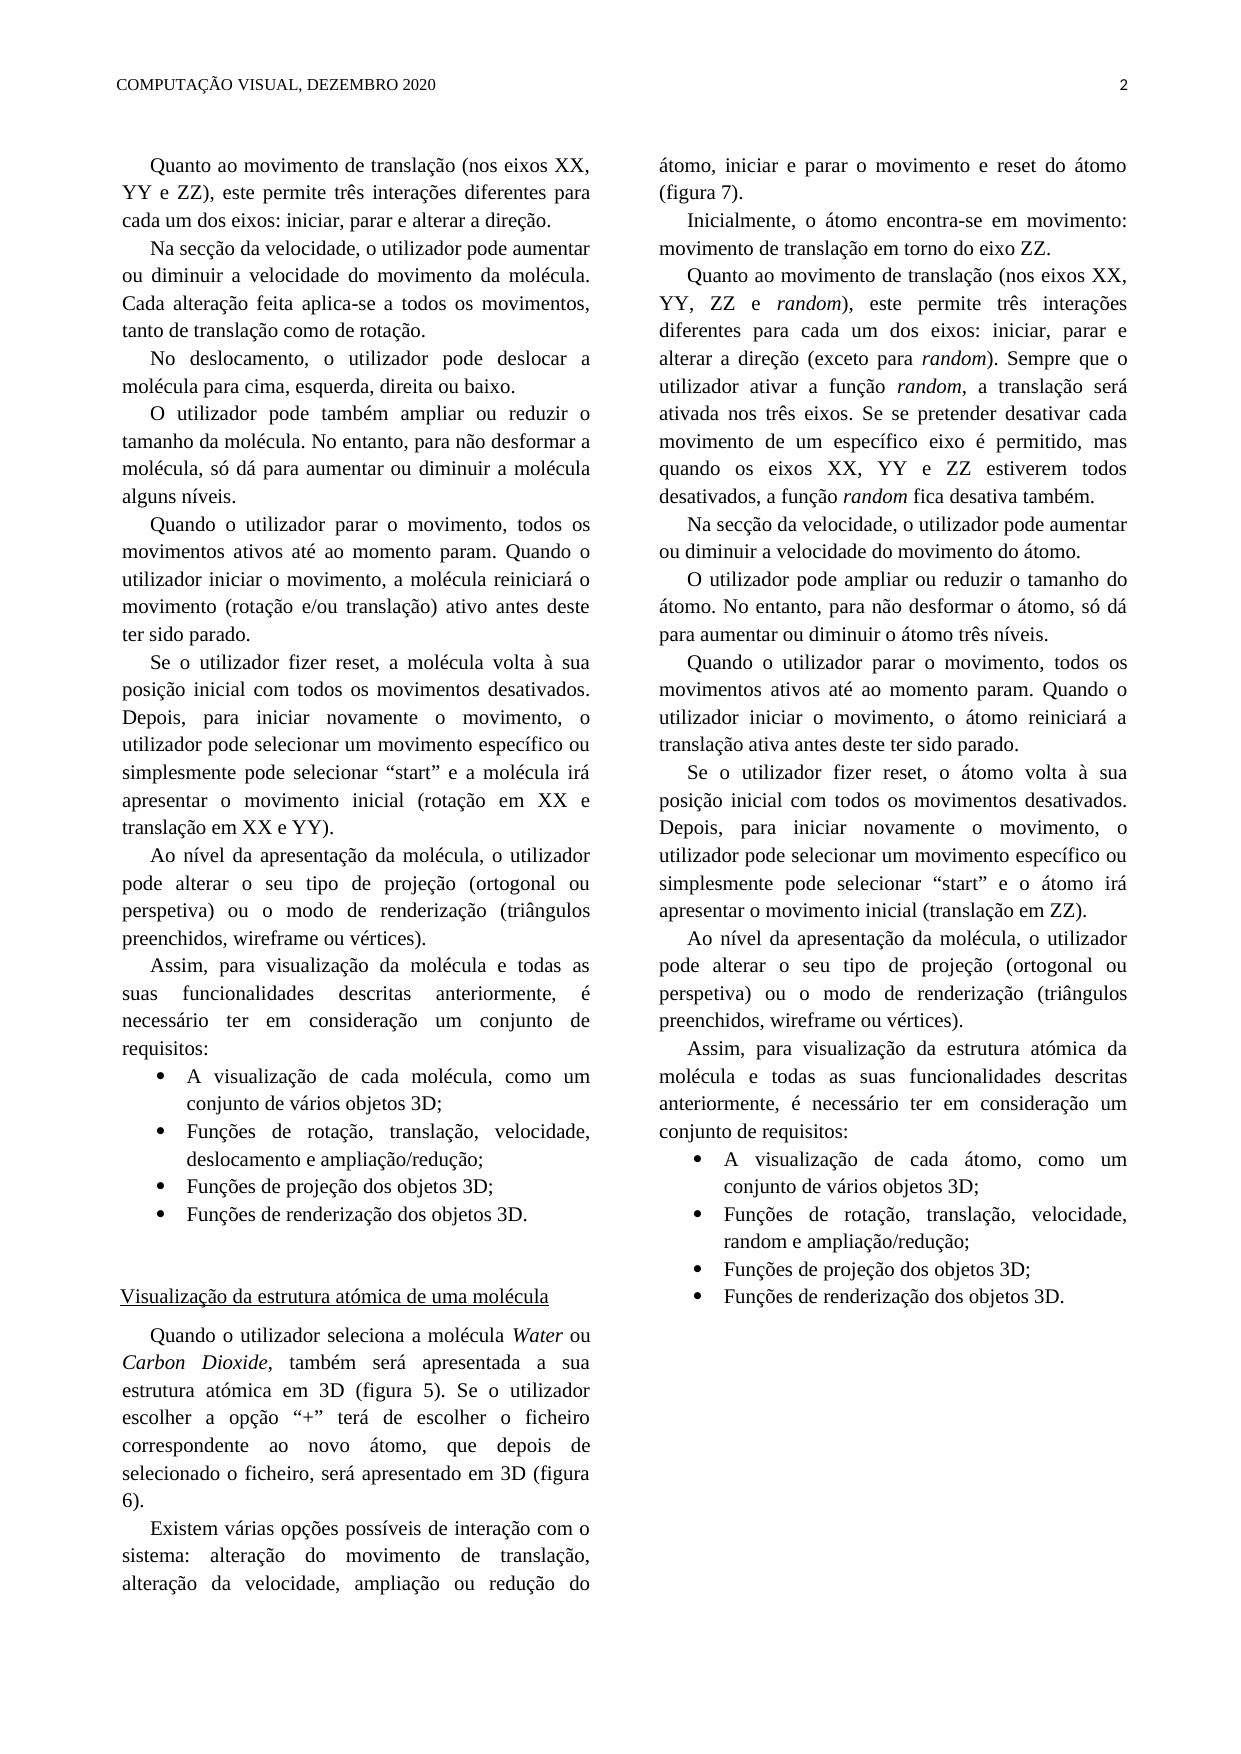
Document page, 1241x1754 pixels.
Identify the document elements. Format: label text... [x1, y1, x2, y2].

list A visualização de cada átomo, como um conjunto de vários objetos 3D; [694, 1146, 1128, 1198]
text Se o utilizador fizer reset, a molécula volta à sua posição inicial com todos os movimentos desativados. Depois, para iniciar novamente o movimento, o utilizador pode selecionar um movimento específico ou simplesmente pode selecionar “start” e a molécula irá apresentar o movimento inicial (rotação em XX e translação em XX e YY). [122, 649, 591, 839]
list Funções de renderização dos objetos 3D. [157, 1202, 591, 1226]
text Ao nível da apresentação da molécula, o utilizador pode alterar o seu tipo de projeção (ortogonal ou perspetiva) ou o modo de renderização (triângulos preenchidos, wireframe ou vértices). [122, 843, 591, 950]
text Assim, para visualização da molécula e todas as suas funcionalidades descritas anteriormente, é necessário ter em consideração um conjunto de requisitos: [122, 953, 591, 1060]
text Na secção da velocidade, o utilizador pode aumentar ou diminuir a velocidade do movimento do átomo. [659, 512, 1128, 563]
text Quando o utilizador parar o movimento, todos os movimentos ativos até ao momento param. Quando o utilizador iniciar o movimento, a molécula reiniciará o movimento (rotação e/ou translação) ativo antes deste ter sido parado. [122, 512, 591, 646]
text Existem várias opções possíveis de interação com o sistema: alteração do movimento de translação, alteração da velocidade, ampliação ou redução do átomo, iniciar e parar o movimento e reset do átomo (figura 7). [122, 1516, 591, 1595]
subtitle Visualização da estrutura atómica de uma molécula [120, 1284, 591, 1308]
text Assim, para visualização da estrutura atómica da molécula e todas as suas funcionalidades descritas anteriormente, é necessário ter em consideração um conjunto de requisitos: [659, 1036, 1128, 1143]
list Funções de rotação, translação, velocidade, deslocamento e ampliação/redução; [157, 1119, 591, 1171]
text Quando o utilizador parar o movimento, todos os movimentos ativos até ao momento param. Quando o utilizador iniciar o movimento, o átomo reiniciará a translação ativa antes deste ter sido parado. [659, 649, 1128, 756]
list Funções de projeção dos objetos 3D; [157, 1174, 591, 1198]
text Ao nível da apresentação da molécula, o utilizador pode alterar o seu tipo de projeção (ortogonal ou perspetiva) ou o modo de renderização (triângulos preenchidos, wireframe ou vértices). [659, 926, 1128, 1032]
list A visualização de cada molécula, como um conjunto de vários objetos 3D; [157, 1064, 591, 1115]
list Funções de projeção dos objetos 3D; [694, 1257, 1128, 1281]
list Funções de rotação, translação, velocidade, random e ampliação/redução; [694, 1202, 1128, 1253]
text Quando o utilizador seleciona a molécula Water ou Carbon Dioxide, também será apresentada a sua estrutura atómica em 3D (figura 5). Se o utilizador escolher a opção “+” terá de escolher o ficheiro correspondente ao novo átomo, que depois de selecionado o ficheiro, será apresentado em 3D (figura 6). [122, 1322, 591, 1512]
text Se o utilizador fizer reset, o átomo volta à sua posição inicial com todos os movimentos desativados. Depois, para iniciar novamente o movimento, o utilizador pode selecionar um movimento específico ou simplesmente pode selecionar “start” e o átomo irá apresentar o movimento inicial (translação em ZZ). [659, 760, 1128, 922]
text Quanto ao movimento de translação (nos eixos XX, YY e ZZ), este permite três interações diferentes para cada um dos eixos: iniciar, parar e alterar a direção. [122, 153, 591, 232]
text O utilizador pode ampliar ou reduzir o tamanho do átomo. No entanto, para não desformar o átomo, só dá para aumentar ou diminuir o átomo três níveis. [659, 567, 1128, 646]
text Quanto ao movimento de translação (nos eixos XX, YY, ZZ e random), este permite três interações diferentes para cada um dos eixos: iniciar, parar e alterar a direção (exceto para random). Sempre que o utilizador ativar a função random, a translação será ativada nos três eixos. Se se pretender desativar cada movimento de um específico eixo é permitido, mas quando os eixos XX, YY e ZZ estiverem todos desativados, a função random fica desativa também. [659, 263, 1128, 508]
text No deslocamento, o utilizador pode deslocar a molécula para cima, esquerda, direita ou baixo. [122, 346, 591, 398]
text Na secção da velocidade, o utilizador pode aumentar ou diminuir a velocidade do movimento da molécula. Cada alteração feita aplica-se a todos os movimentos, tanto de translação como de rotação. [122, 236, 591, 342]
list Funções de renderização dos objetos 3D. [694, 1284, 1128, 1308]
text Existem várias opções possíveis de interação com o sistema: alteração do movimento de translação, alteração da velocidade, ampliação ou redução do átomo, iniciar e parar o movimento e reset do átomo (figura 7). [659, 153, 1128, 204]
text Inicialmente, o átomo encontra-se em movimento: movimento de translação em torno do eixo ZZ. [659, 208, 1128, 259]
text O utilizador pode também ampliar ou reduzir o tamanho da molécula. No entanto, para não desformar a molécula, só dá para aumentar ou diminuir a molécula alguns níveis. [122, 401, 591, 508]
